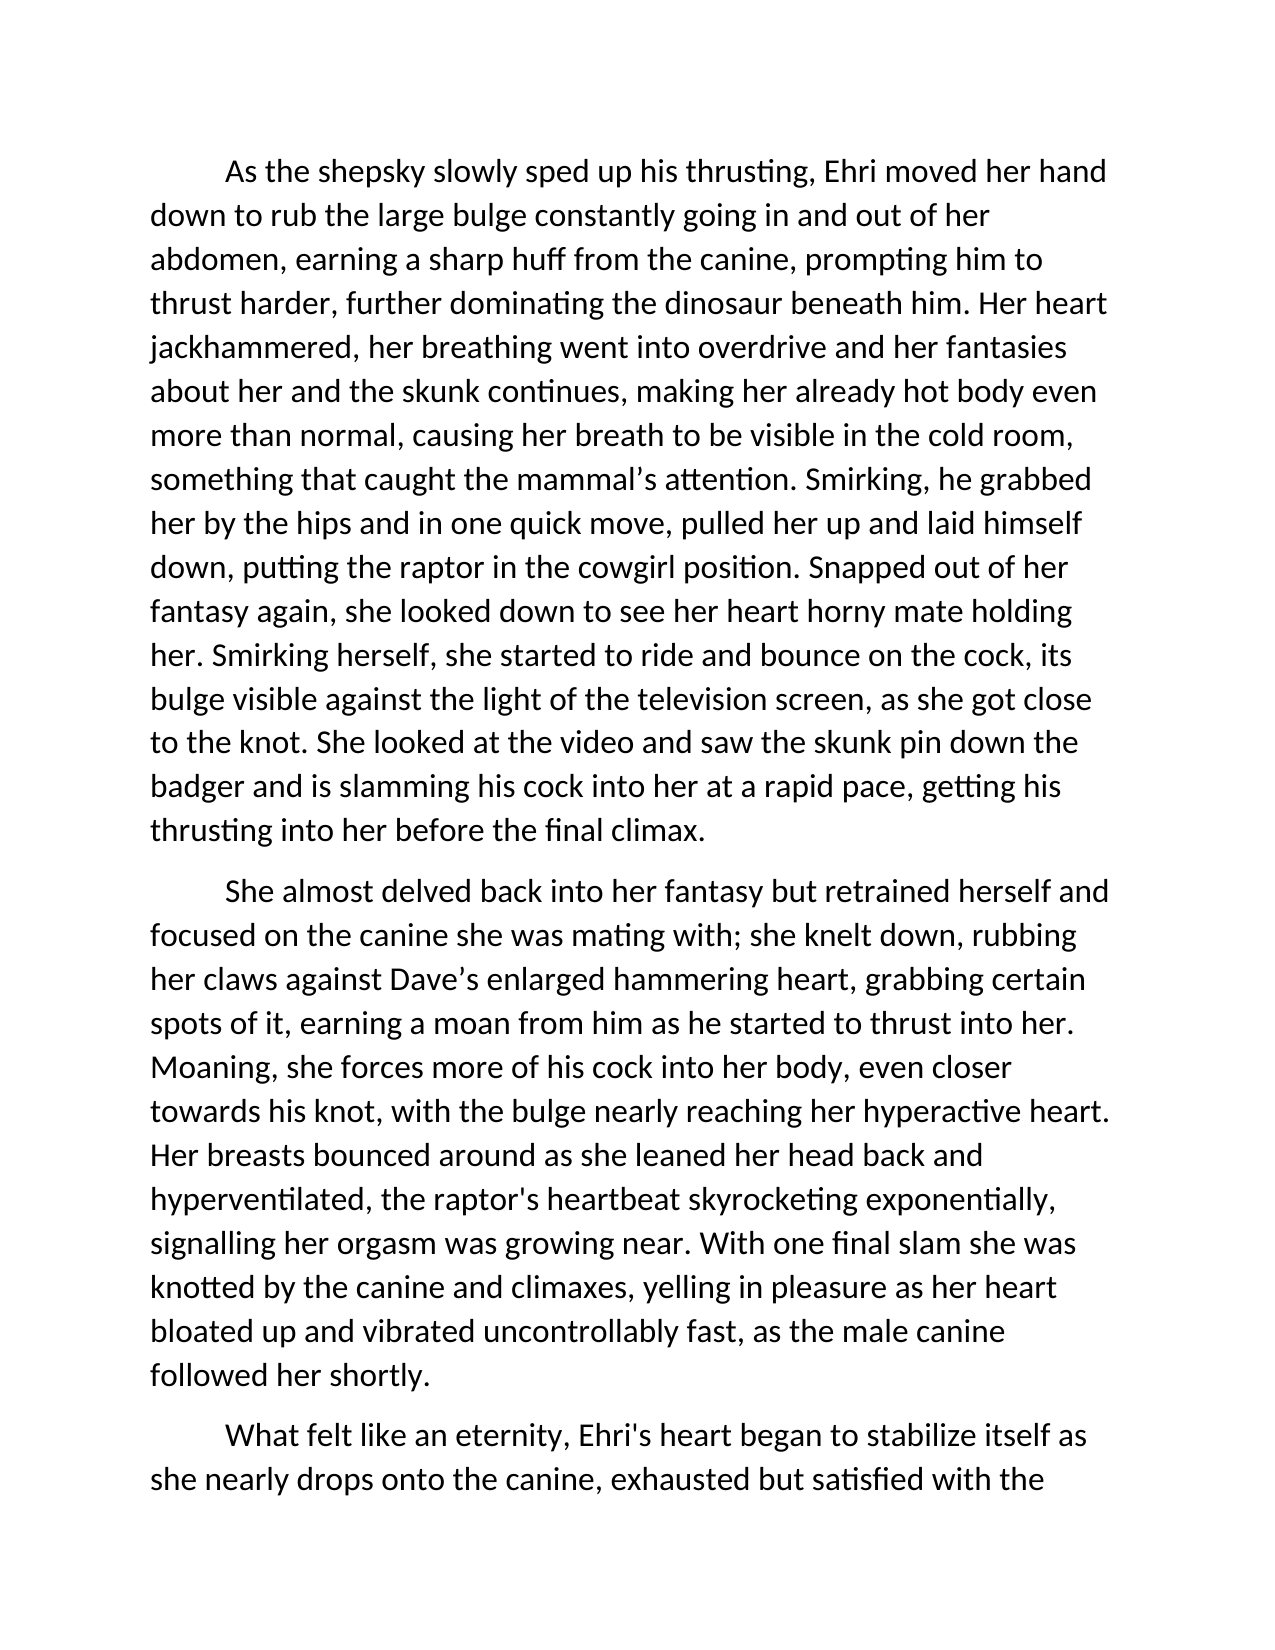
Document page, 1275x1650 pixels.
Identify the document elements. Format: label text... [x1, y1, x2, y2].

text As the shepsky slowly sped up his thrusting, Ehri moved her hand down to rub the large bulge constantly going in and out of her abdomen, earning a sharp huff from the canine, prompting him to thrust harder, further dominating the dinosaur beneath him. Her heart jackhammered, her breathing went into overdrive and her fantasies about her and the skunk continues, making her already hot body even more than normal, causing her breath to be visible in the cold room, something that caught the mammal’s attention. Smirking, he grabbed her by the hips and in one quick move, pulled her up and laid himself down, putting the raptor in the cowgirl position. Snapped out of her fantasy again, she looked down to see her heart horny mate holding her. Smirking herself, she started to ride and bounce on the cock, its bulge visible against the light of the television screen, as she got close to the knot. She looked at the video and saw the skunk pin down the badger and is slamming his cock into her at a rapid pace, getting his thrusting into her before the final climax. [150, 150, 1125, 850]
text She almost delved back into her fantasy but retrained herself and focused on the canine she was mating with; she knelt down, rubbing her claws against Dave’s enlarged hammering heart, grabbing certain spots of it, earning a moan from him as he started to thrust into her. Moaning, she forces more of his cock into her body, even closer towards his knot, with the bulge nearly reaching her hyperactive heart. Her breasts bounced around as she leaned her head back and hyperventilated, the raptor's heartbeat skyrocketing exponentially, signalling her orgasm was growing near. With one final slam she was knotted by the canine and climaxes, yelling in pleasure as her heart bloated up and vibrated uncontrollably fast, as the male canine followed her shortly. [150, 870, 1125, 1394]
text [150, 1414, 1125, 1499]
